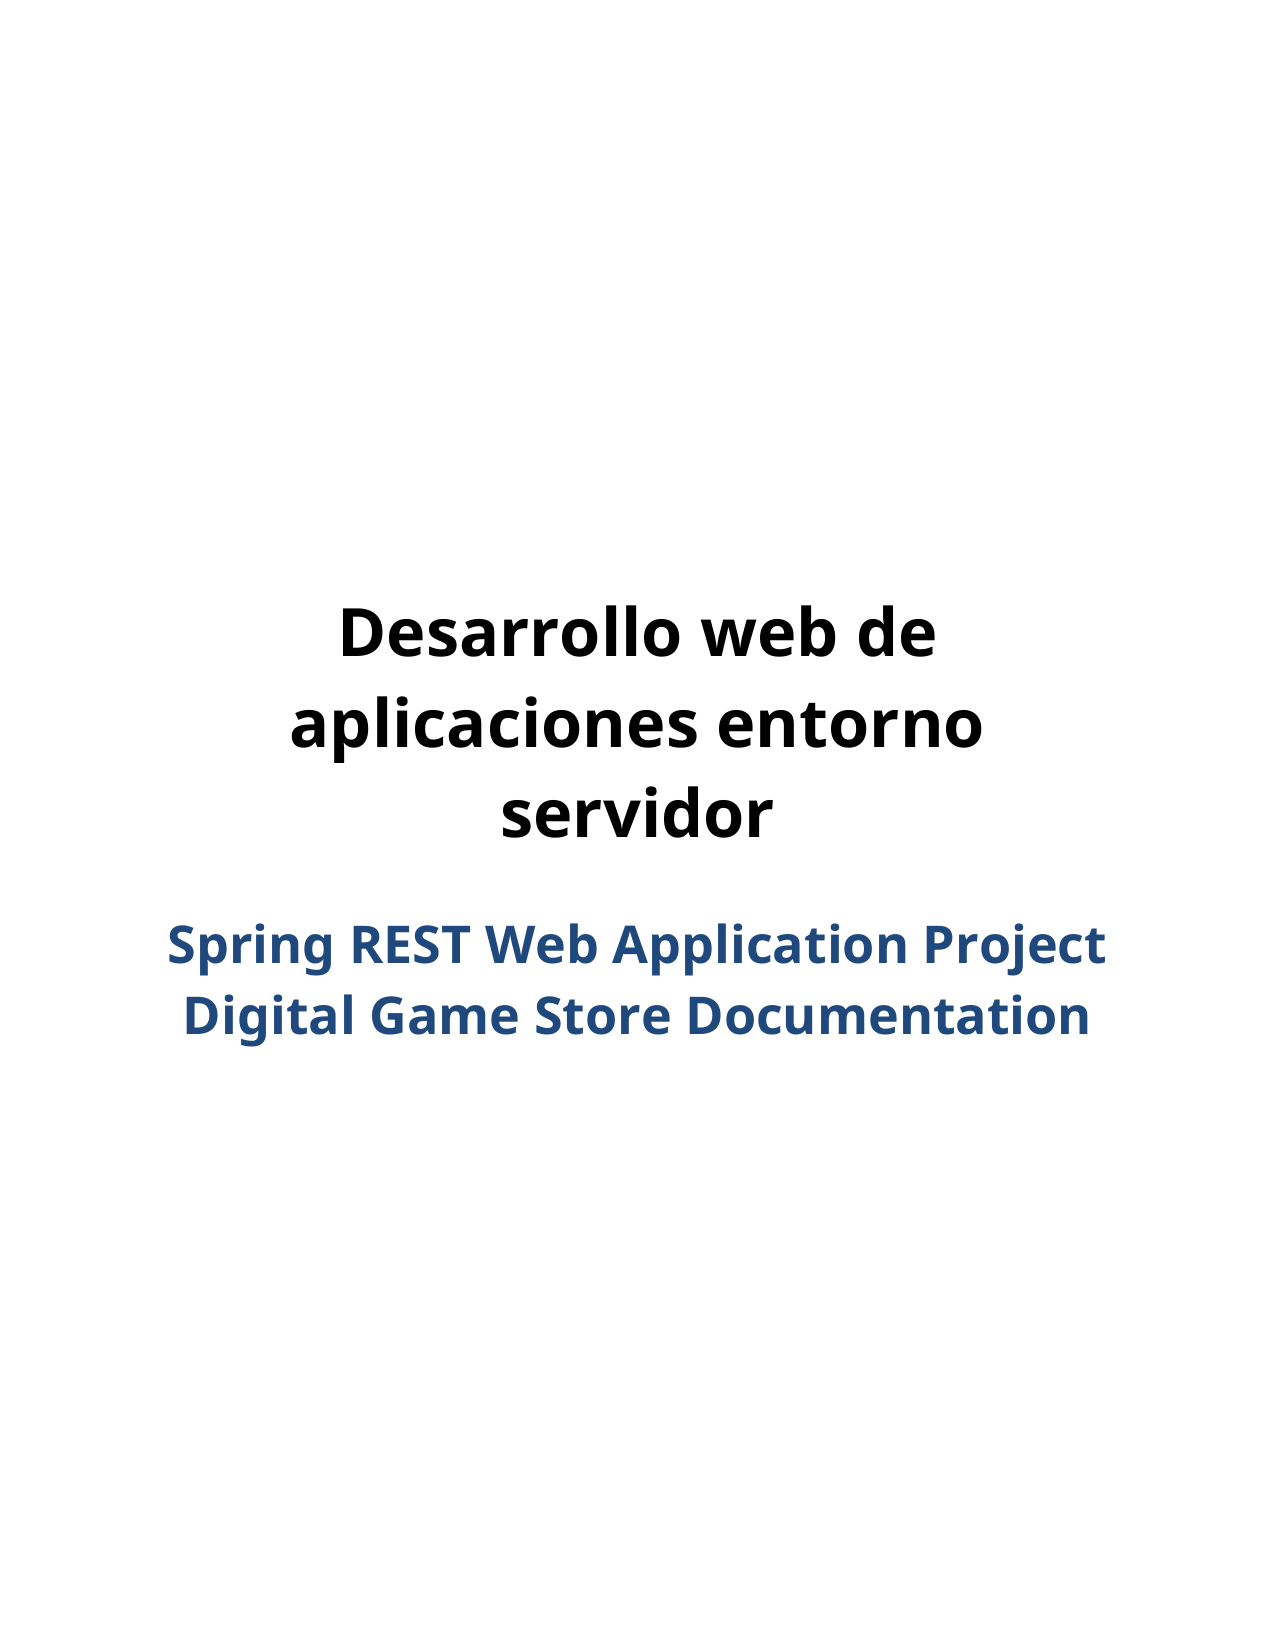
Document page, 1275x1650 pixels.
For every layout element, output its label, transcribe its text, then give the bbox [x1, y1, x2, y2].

subtitle Spring REST Web Application Project Digital Game Store Documentation [150, 907, 1125, 1049]
title Desarrollo web de aplicaciones entorno servidor [150, 585, 1125, 857]
